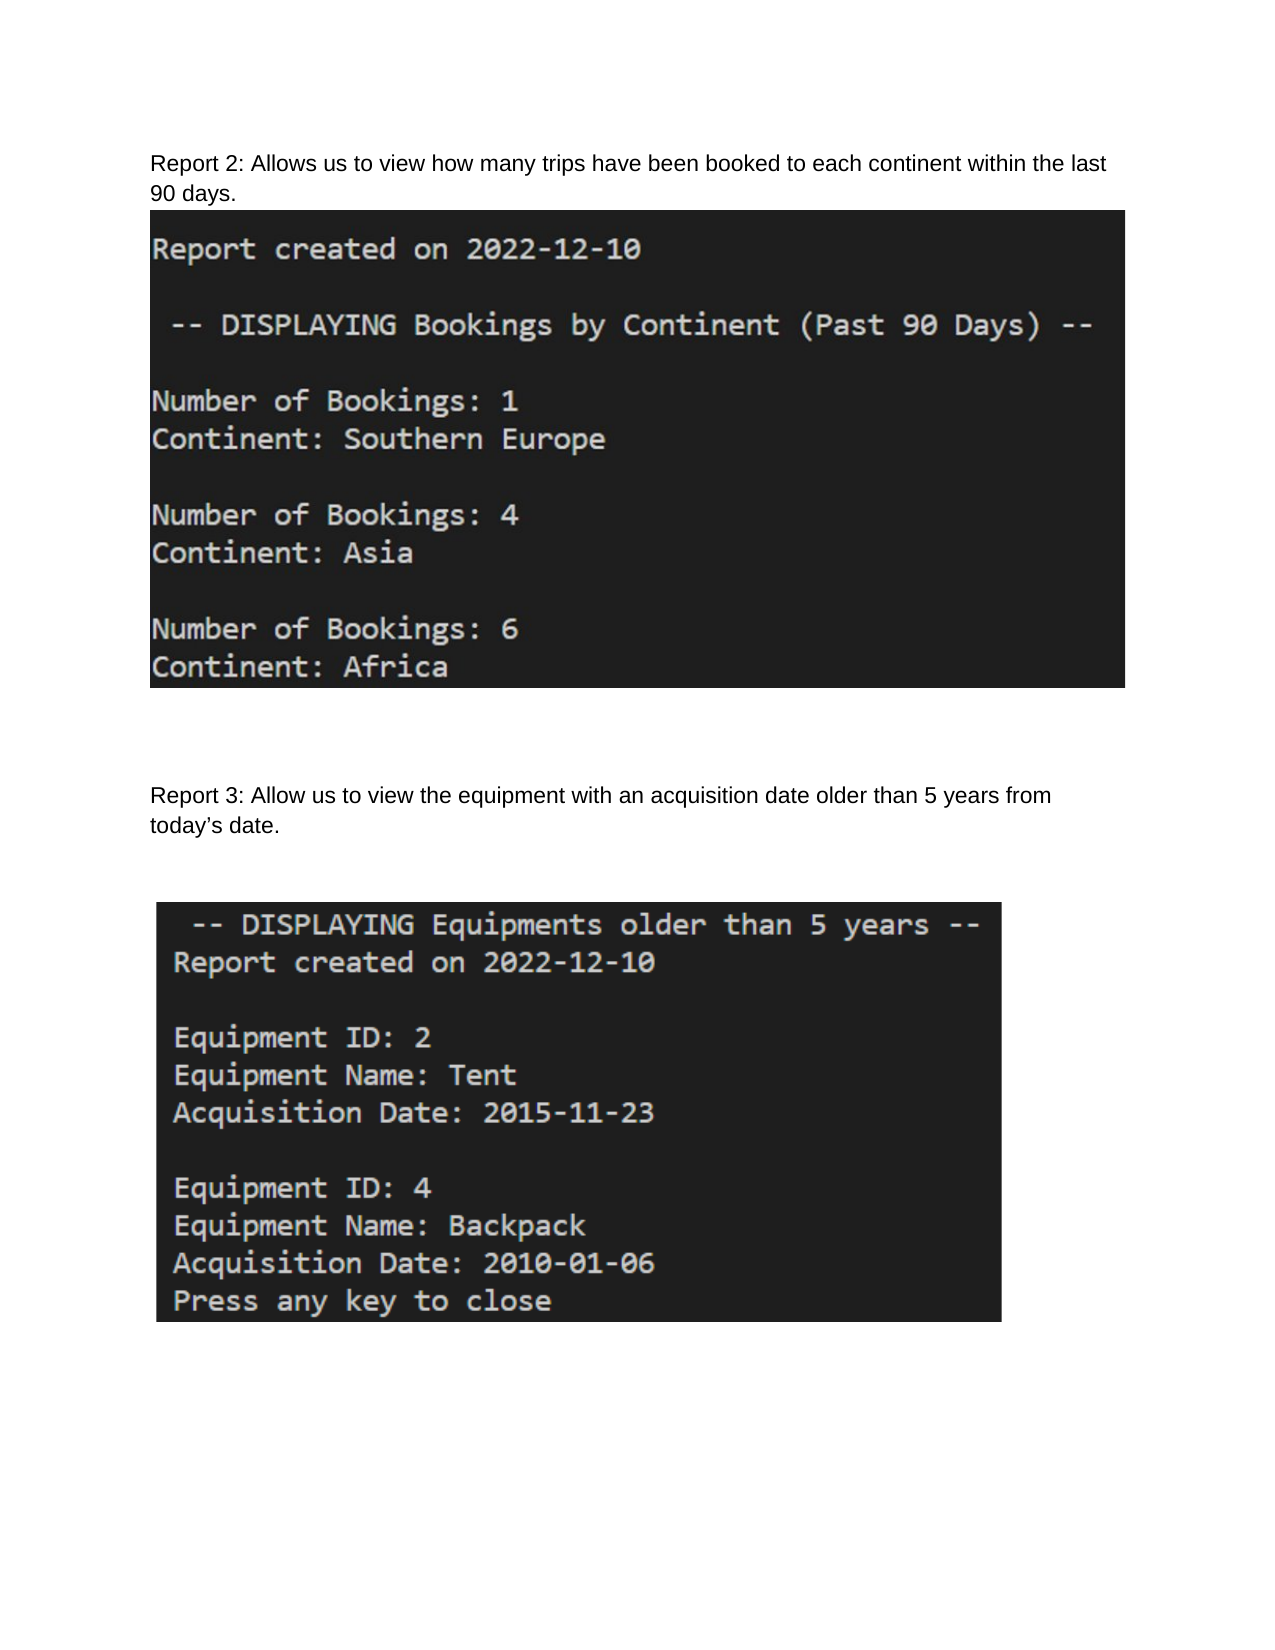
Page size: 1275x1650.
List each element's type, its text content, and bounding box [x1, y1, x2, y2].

text Report 2: Allows us to view how many trips have been booked to each continent within the last 90 days. [150, 150, 1125, 210]
text Report 3: Allow us to view the equipment with an acquisition date older than 5 years from today’s date. [150, 782, 1125, 838]
picture [150, 210, 1125, 688]
picture [156, 902, 1002, 1322]
